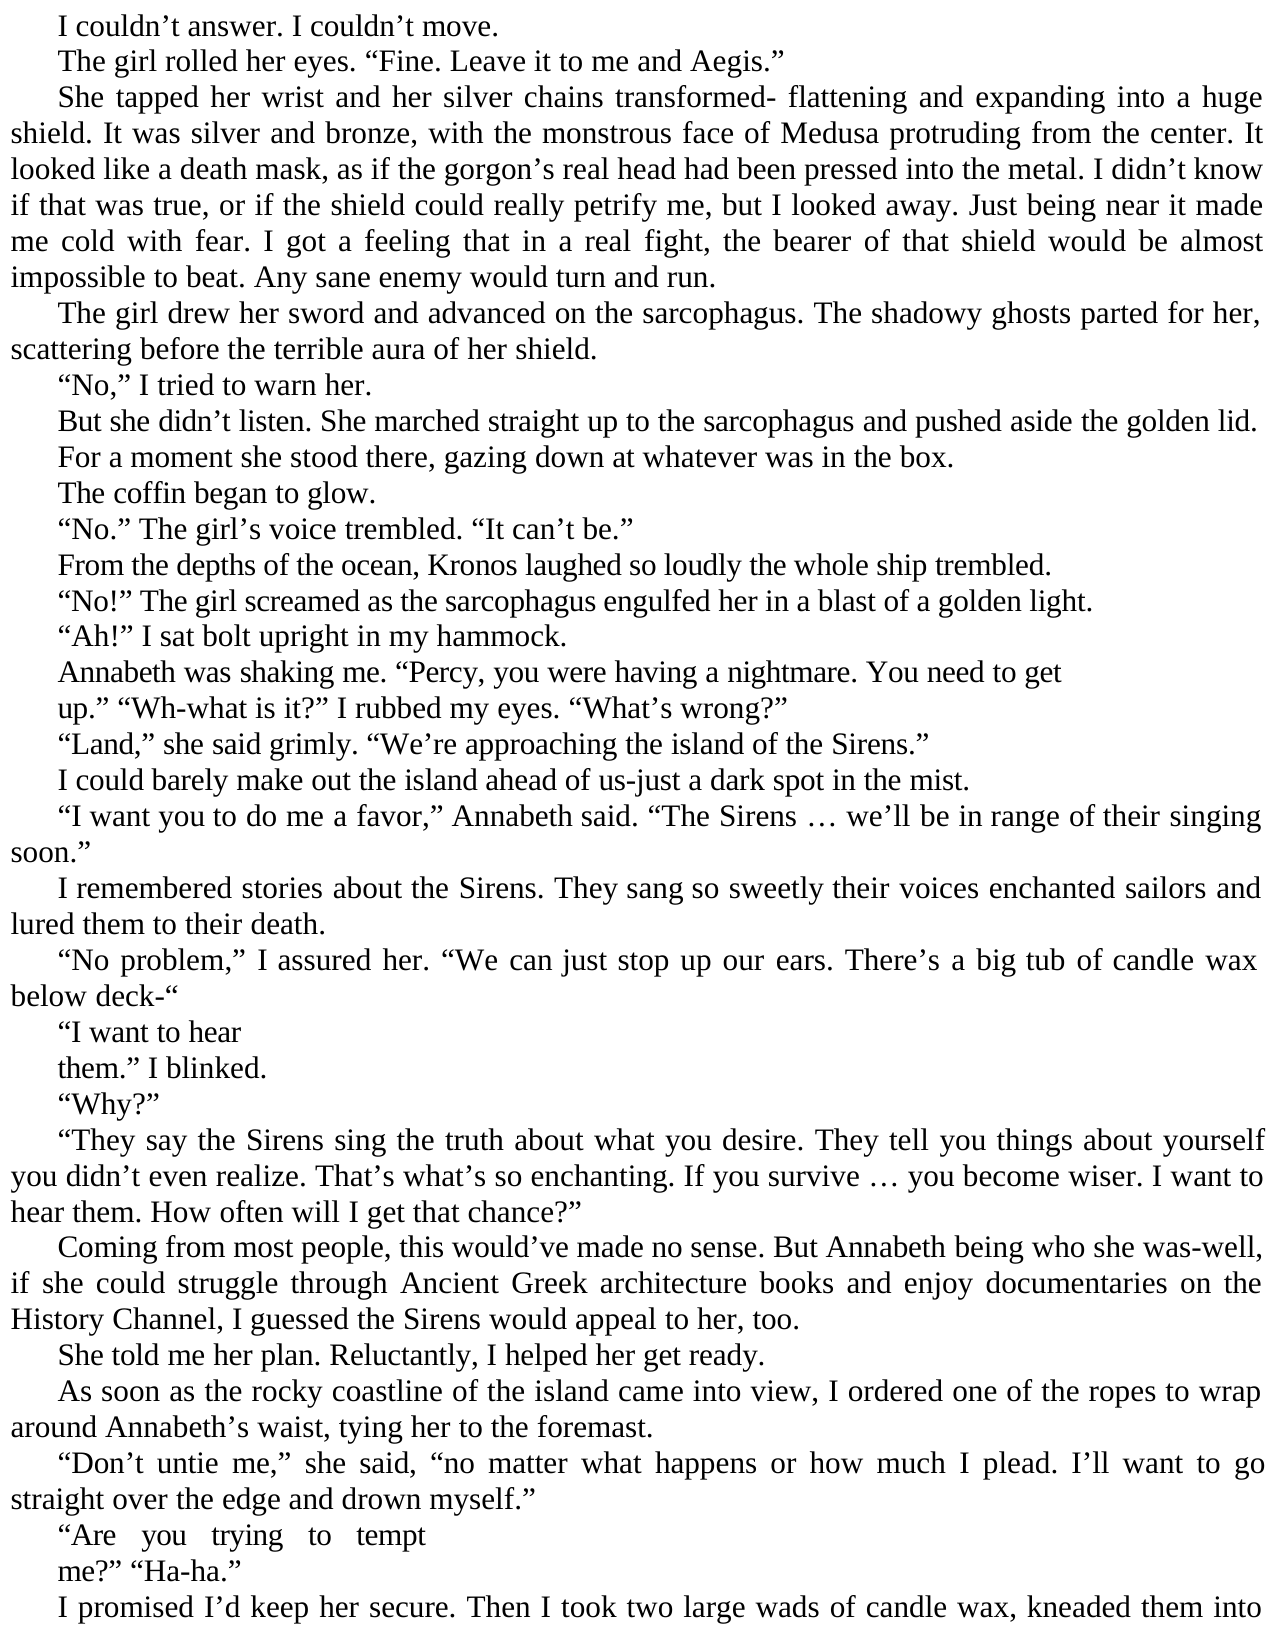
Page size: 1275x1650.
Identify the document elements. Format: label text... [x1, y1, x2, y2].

text Annabeth was shaking me. “Percy, you were having a nightmare. You need to get up.” “Wh-what is it?” I rubbed my eyes. “What’s wrong?” [57, 654, 1110, 726]
text I remembered stories about the Sirens. They sang so sweetly their voices enchanted sailors and lured them to their death. [10, 869, 1275, 941]
text “Are you trying to tempt me?” “Ha-ha.” [57, 1516, 426, 1588]
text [10, 1588, 1265, 1624]
text She tapped her wrist and her silver chains transformed- flattening and expanding into a huge shield. It was silver and bronze, with the monstrous face of Medusa protruding from the center. It looked like a death mask, as if the gorgon’s real head had been pressed into the metal. I didn’t know if that was true, or if the shield could really petrify me, but I looked away. Just being near it made me cold with fear. I got a feeling that in a real fight, the bearer of that shield would be almost impossible to beat. Any sane enemy would turn and run. [10, 79, 1265, 294]
text “Land,” she said grimly. “We’re approaching the island of the Sirens.” [57, 726, 1275, 761]
text From the depths of the ocean, Kronos laughed so loudly the whole ship trembled. “No!” The girl screamed as the sarcophagus engulfed her in a blast of a golden light. “Ah!” I sat bolt upright in my hammock. [57, 546, 1110, 654]
text “I want you to do me a favor,” Annabeth said. “The Sirens … we’ll be in range of their singing soon.” [10, 797, 1275, 869]
text But she didn’t listen. She marched straight up to the sarcophagus and pushed aside the golden lid. For a moment she stood there, gazing down at whatever was in the box. [57, 402, 1275, 474]
text The girl drew her sword and advanced on the sarcophagus. The shadowy ghosts parted for her, scattering before the terrible aura of her shield. [10, 294, 1263, 366]
text I couldn’t answer. I couldn’t move. [57, 7, 1275, 43]
text “No problem,” I assured her. “We can just stop up our ears. There’s a big tub of candle wax below deck-“ [10, 941, 1275, 1013]
text “No,” I tried to warn her. [57, 366, 1275, 402]
text As soon as the rocky coastline of the island came into view, I ordered one of the ropes to wrap around Annabeth’s waist, tying her to the foremast. [10, 1372, 1263, 1444]
text Coming from most people, this would’ve made no sense. But Annabeth being who she was-well, if she could struggle through Ancient Greek architecture books and enjoy documentaries on the History Channel, I guessed the Sirens would appeal to her, too. [10, 1229, 1263, 1337]
text I could barely make out the island ahead of us-just a dark spot in the mist. [57, 761, 1275, 797]
text The coffin began to glow. [57, 474, 1275, 510]
text “They say the Sirens sing the truth about what you desire. They tell you things about yourself you didn’t even realize. That’s what’s so enchanting. If you survive … you become wiser. I want to hear them. How often will I get that chance?” [10, 1121, 1266, 1229]
text “No.” The girl’s voice trembled. “It can’t be.” [57, 510, 1275, 546]
text “I want to hear them.” I blinked. “Why?” [57, 1013, 328, 1121]
text “Don’t untie me,” she said, “no matter what happens or how much I plead. I’ll want to go straight over the edge and drown myself.” [10, 1444, 1266, 1516]
text The girl rolled her eyes. “Fine. Leave it to me and Aegis.” [57, 43, 1275, 79]
text She told me her plan. Reluctantly, I helped her get ready. [57, 1337, 1275, 1372]
